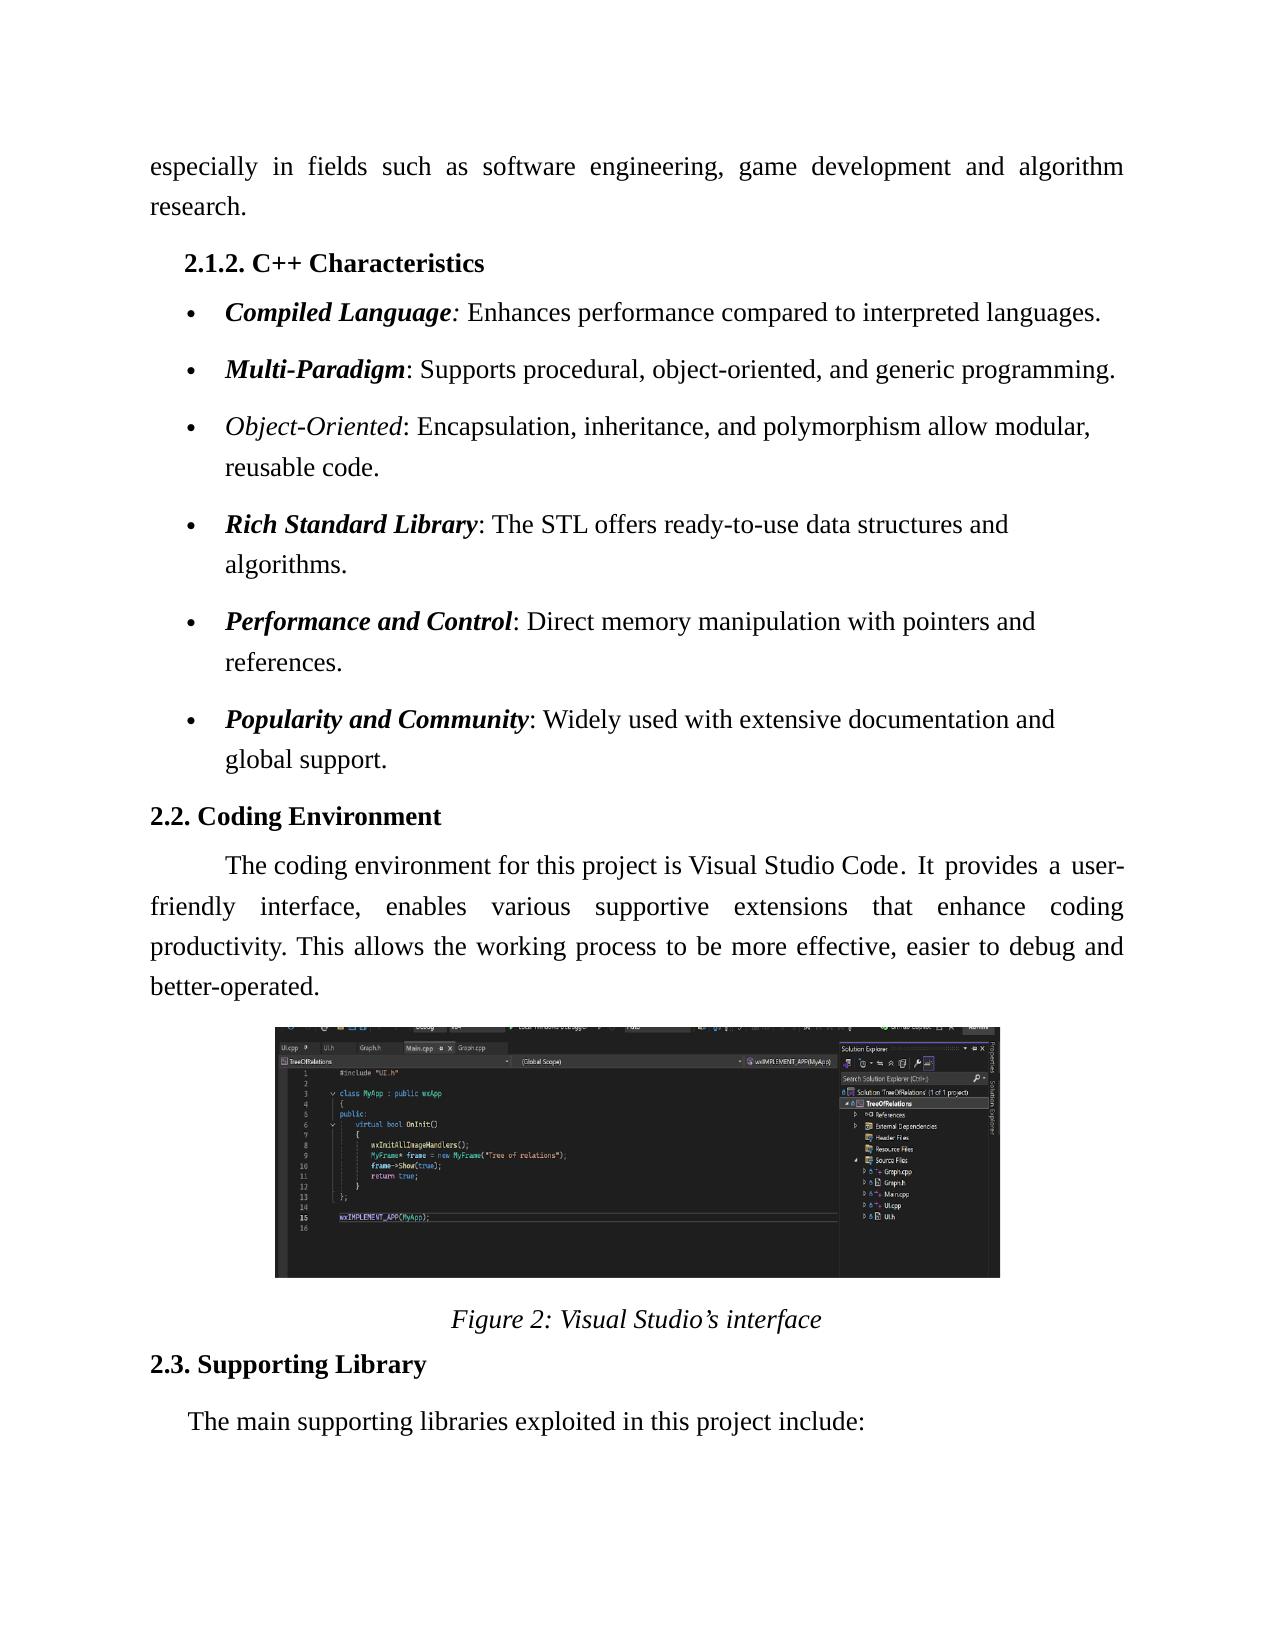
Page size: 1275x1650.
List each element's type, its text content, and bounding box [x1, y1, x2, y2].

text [150, 150, 1125, 222]
text The coding environment for this project is Visual Studio Code . It provides a user-friendly interface, enables various supportive extensions that enhance coding productivity. This allows the working process to be more effective, easier to debug and better-operated. [150, 849, 1125, 1002]
subtitle Figure 2: Visual Studio’s interface [150, 1304, 1125, 1335]
text 2.3. Supporting Library [150, 1348, 1125, 1379]
list Rich Standard Library: The STL offers ready-to-use data structures and algorithms. [187, 508, 1125, 579]
list Object-Oriented: Encapsulation, inheritance, and polymorphism allow modular, reusable code. [187, 410, 1125, 482]
subtitle 2.2. Coding Environment [150, 800, 1125, 832]
list Compiled Language: Enhances performance compared to interpreted languages. [187, 296, 1125, 327]
text The main supporting libraries exploited in this project include: [150, 1405, 1125, 1436]
list Performance and Control: Direct memory manipulation with pointers and references. [187, 605, 1125, 677]
list Multi-Paradigm: Supports procedural, object-oriented, and generic programming. [187, 353, 1125, 384]
subtitle 2.1.2. C++ Characteristics [150, 247, 1125, 279]
list Popularity and Community: Widely used with extensive documentation and global support. [187, 703, 1125, 774]
picture [275, 1027, 1001, 1278]
